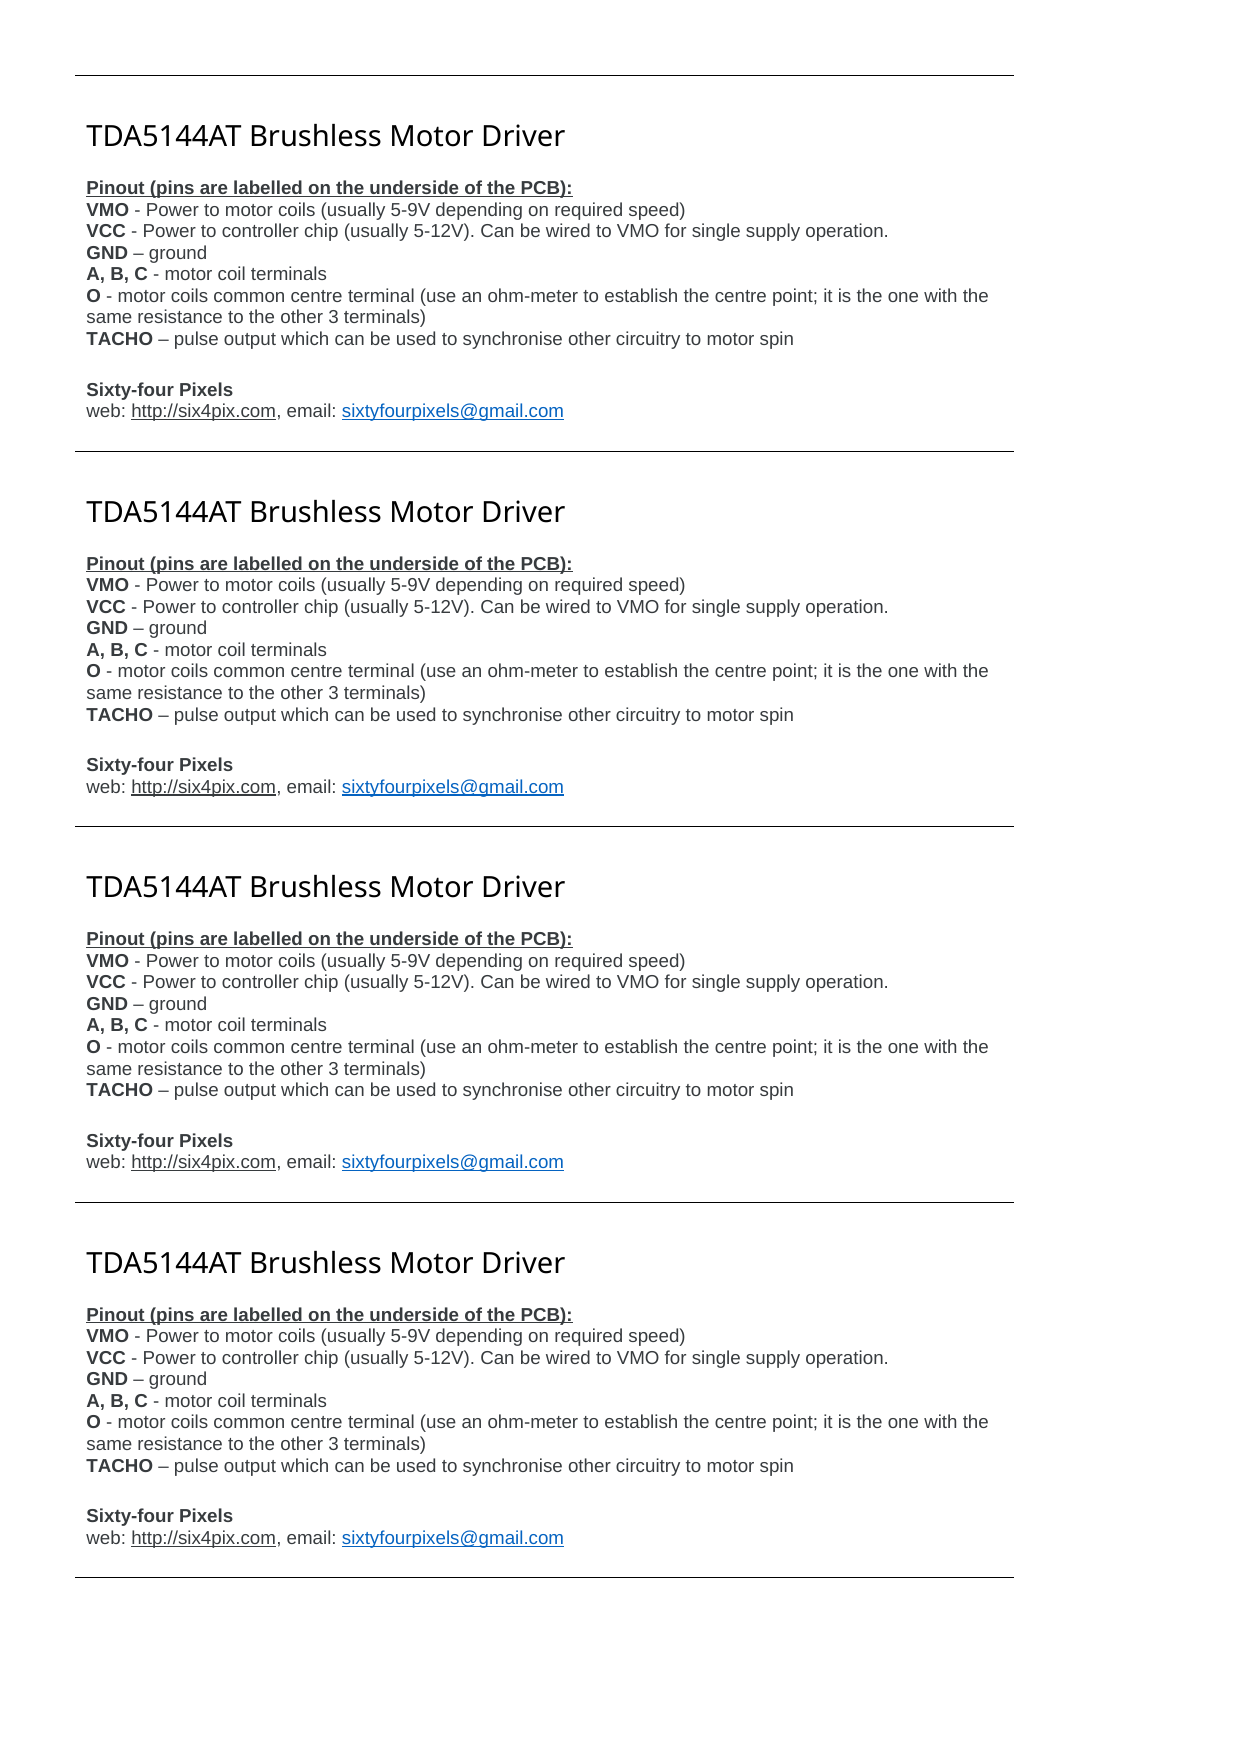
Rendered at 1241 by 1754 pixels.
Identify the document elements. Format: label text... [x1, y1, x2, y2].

table_header TDA5144AT Brushless Motor Driver Pinout (pins are labelled on the underside of the PCB): VMO - Power to motor coils (usually 5-9V depending on required speed) VCC - Power to controller chip (usually 5-12V). Can be wired to VMO for single supply operation. GND – ground A, B, C - motor coil terminals O - motor coils common centre terminal (use an ohm-meter to establish the centre point; it is the one with the same resistance to the other 3 terminals) TACHO – pulse output which can be used to synchronise other circuitry to motor spin Sixty-four Pixels web: http://six4pix.com, email: sixtyfourpixels@gmail.com [75, 76, 1014, 451]
table_cell TDA5144AT Brushless Motor Driver Pinout (pins are labelled on the underside of the PCB): VMO - Power to motor coils (usually 5-9V depending on required speed) VCC - Power to controller chip (usually 5-12V). Can be wired to VMO for single supply operation. GND – ground A, B, C - motor coil terminals O - motor coils common centre terminal (use an ohm-meter to establish the centre point; it is the one with the same resistance to the other 3 terminals) TACHO – pulse output which can be used to synchronise other circuitry to motor spin Sixty-four Pixels web: http://six4pix.com, email: sixtyfourpixels@gmail.com [75, 452, 1014, 826]
table_cell TDA5144AT Brushless Motor Driver Pinout (pins are labelled on the underside of the PCB): VMO - Power to motor coils (usually 5-9V depending on required speed) VCC - Power to controller chip (usually 5-12V). Can be wired to VMO for single supply operation. GND – ground A, B, C - motor coil terminals O - motor coils common centre terminal (use an ohm-meter to establish the centre point; it is the one with the same resistance to the other 3 terminals) TACHO – pulse output which can be used to synchronise other circuitry to motor spin Sixty-four Pixels web: http://six4pix.com, email: sixtyfourpixels@gmail.com [75, 1203, 1014, 1577]
table_cell TDA5144AT Brushless Motor Driver Pinout (pins are labelled on the underside of the PCB): VMO - Power to motor coils (usually 5-9V depending on required speed) VCC - Power to controller chip (usually 5-12V). Can be wired to VMO for single supply operation. GND – ground A, B, C - motor coil terminals O - motor coils common centre terminal (use an ohm-meter to establish the centre point; it is the one with the same resistance to the other 3 terminals) TACHO – pulse output which can be used to synchronise other circuitry to motor spin Sixty-four Pixels web: http://six4pix.com, email: sixtyfourpixels@gmail.com [75, 827, 1014, 1202]
